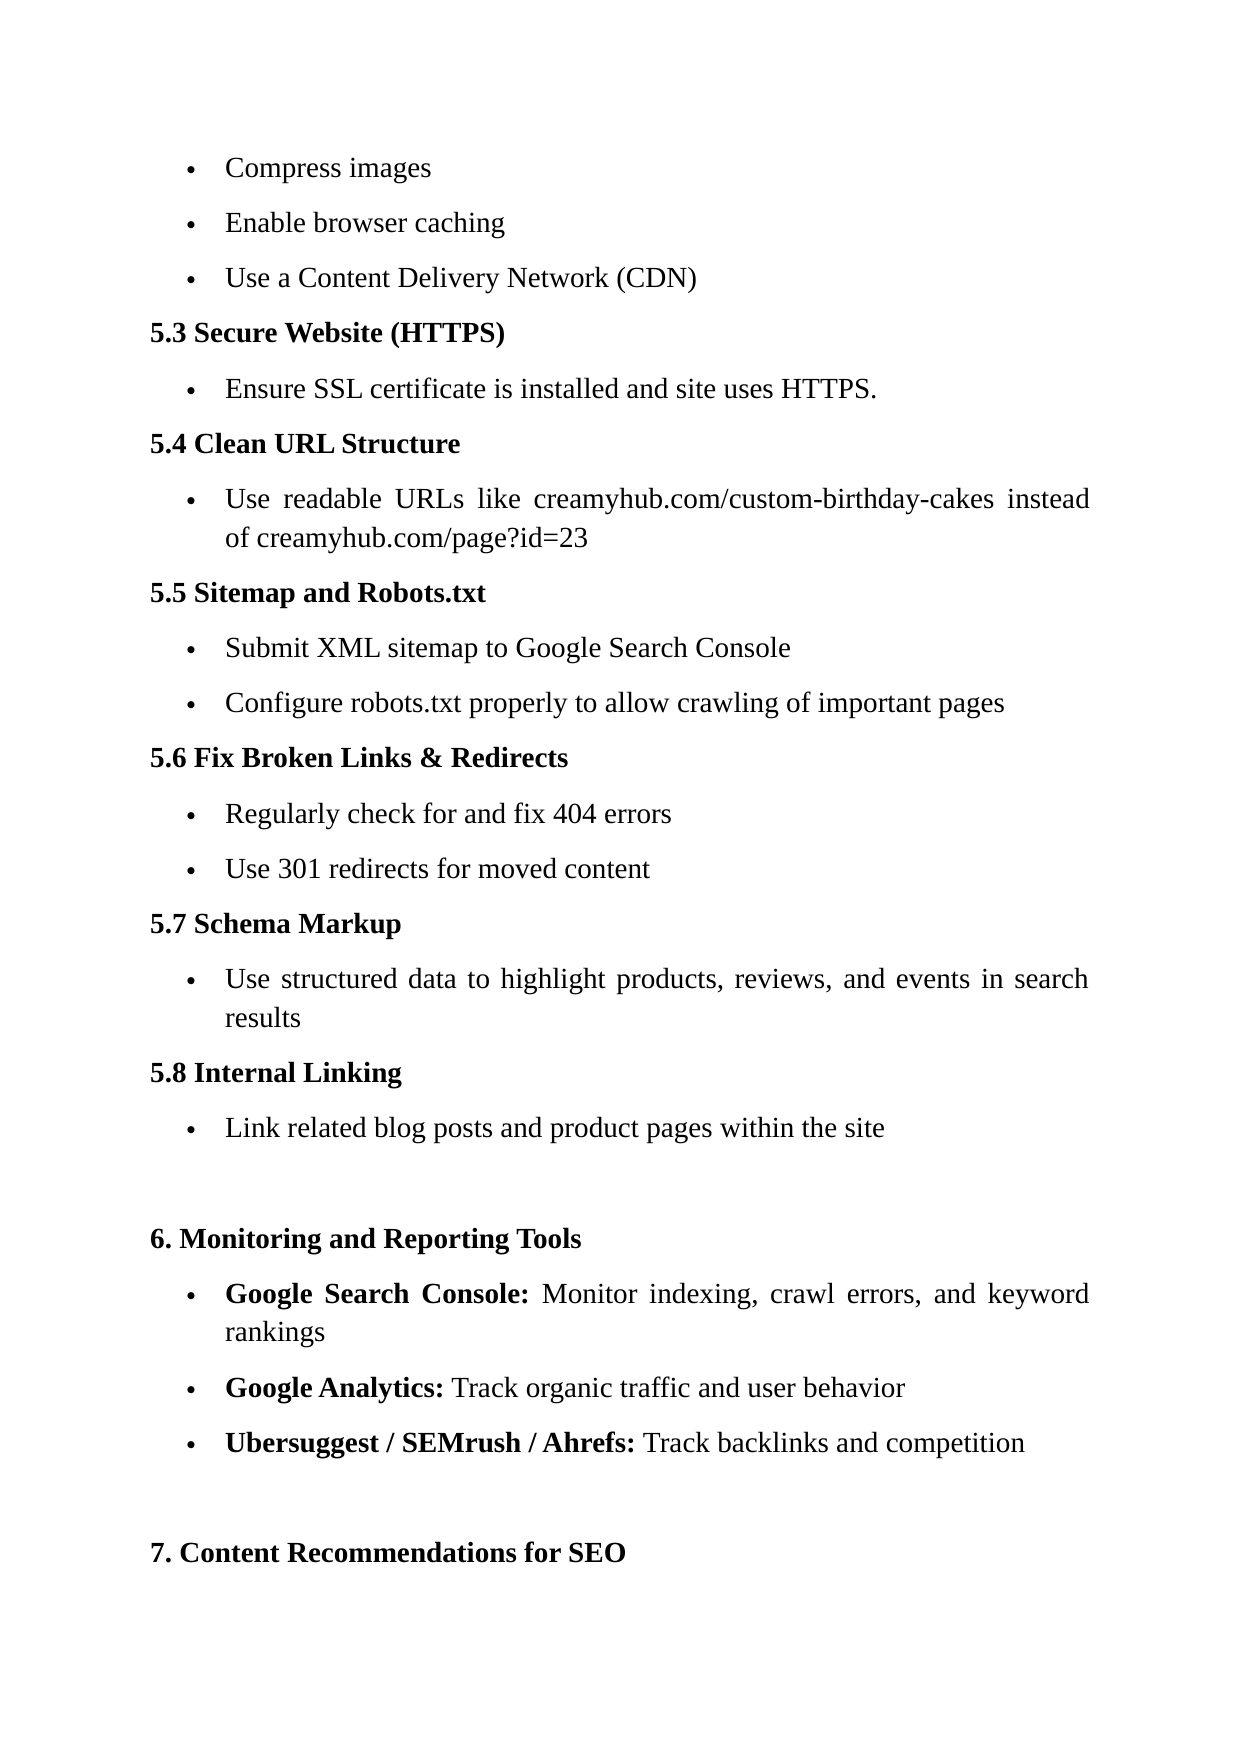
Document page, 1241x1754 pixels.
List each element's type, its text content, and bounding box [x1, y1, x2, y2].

list Ensure SSL certificate is installed and site uses HTTPS. [187, 371, 1090, 404]
list Submit XML sitemap to Google Search Console [187, 630, 1090, 664]
list Regularly check for and fix 404 errors [187, 796, 1090, 829]
list Use 301 redirects for moved content [187, 851, 1090, 884]
text 5.5 Sitemap and Robots.txt [150, 575, 1090, 608]
list Google Analytics: Track organic traffic and user behavior [187, 1370, 1090, 1403]
text 5.3 Secure Website (HTTPS) [150, 316, 1090, 349]
list Link related blog posts and product pages within the site [187, 1110, 1090, 1144]
list Enable browser caching [187, 205, 1090, 239]
text 5.8 Internal Linking [150, 1055, 1090, 1089]
list Use readable URLs like creamyhub.com/custom-birthday-cakes instead of creamyhub.com/page?id=23 [187, 481, 1090, 553]
list Compress images [187, 150, 1090, 183]
list Use a Content Delivery Network (CDN) [187, 260, 1090, 294]
text 5.6 Fix Broken Links & Redirects [150, 741, 1090, 774]
list Ubersuggest / SEMrush / Ahrefs: Track backlinks and competition [187, 1425, 1090, 1458]
list Configure robots.txt properly to allow crawling of important pages [187, 685, 1090, 719]
text 5.7 Schema Markup [150, 906, 1090, 940]
text 6. Monitoring and Reporting Tools [150, 1221, 1090, 1254]
text 7. Content Recommendations for SEO [150, 1535, 1090, 1569]
list Google Search Console: Monitor indexing, crawl errors, and keyword rankings [187, 1276, 1090, 1348]
list Use structured data to highlight products, reviews, and events in search results [187, 961, 1090, 1033]
text 5.4 Clean URL Structure [150, 426, 1090, 459]
